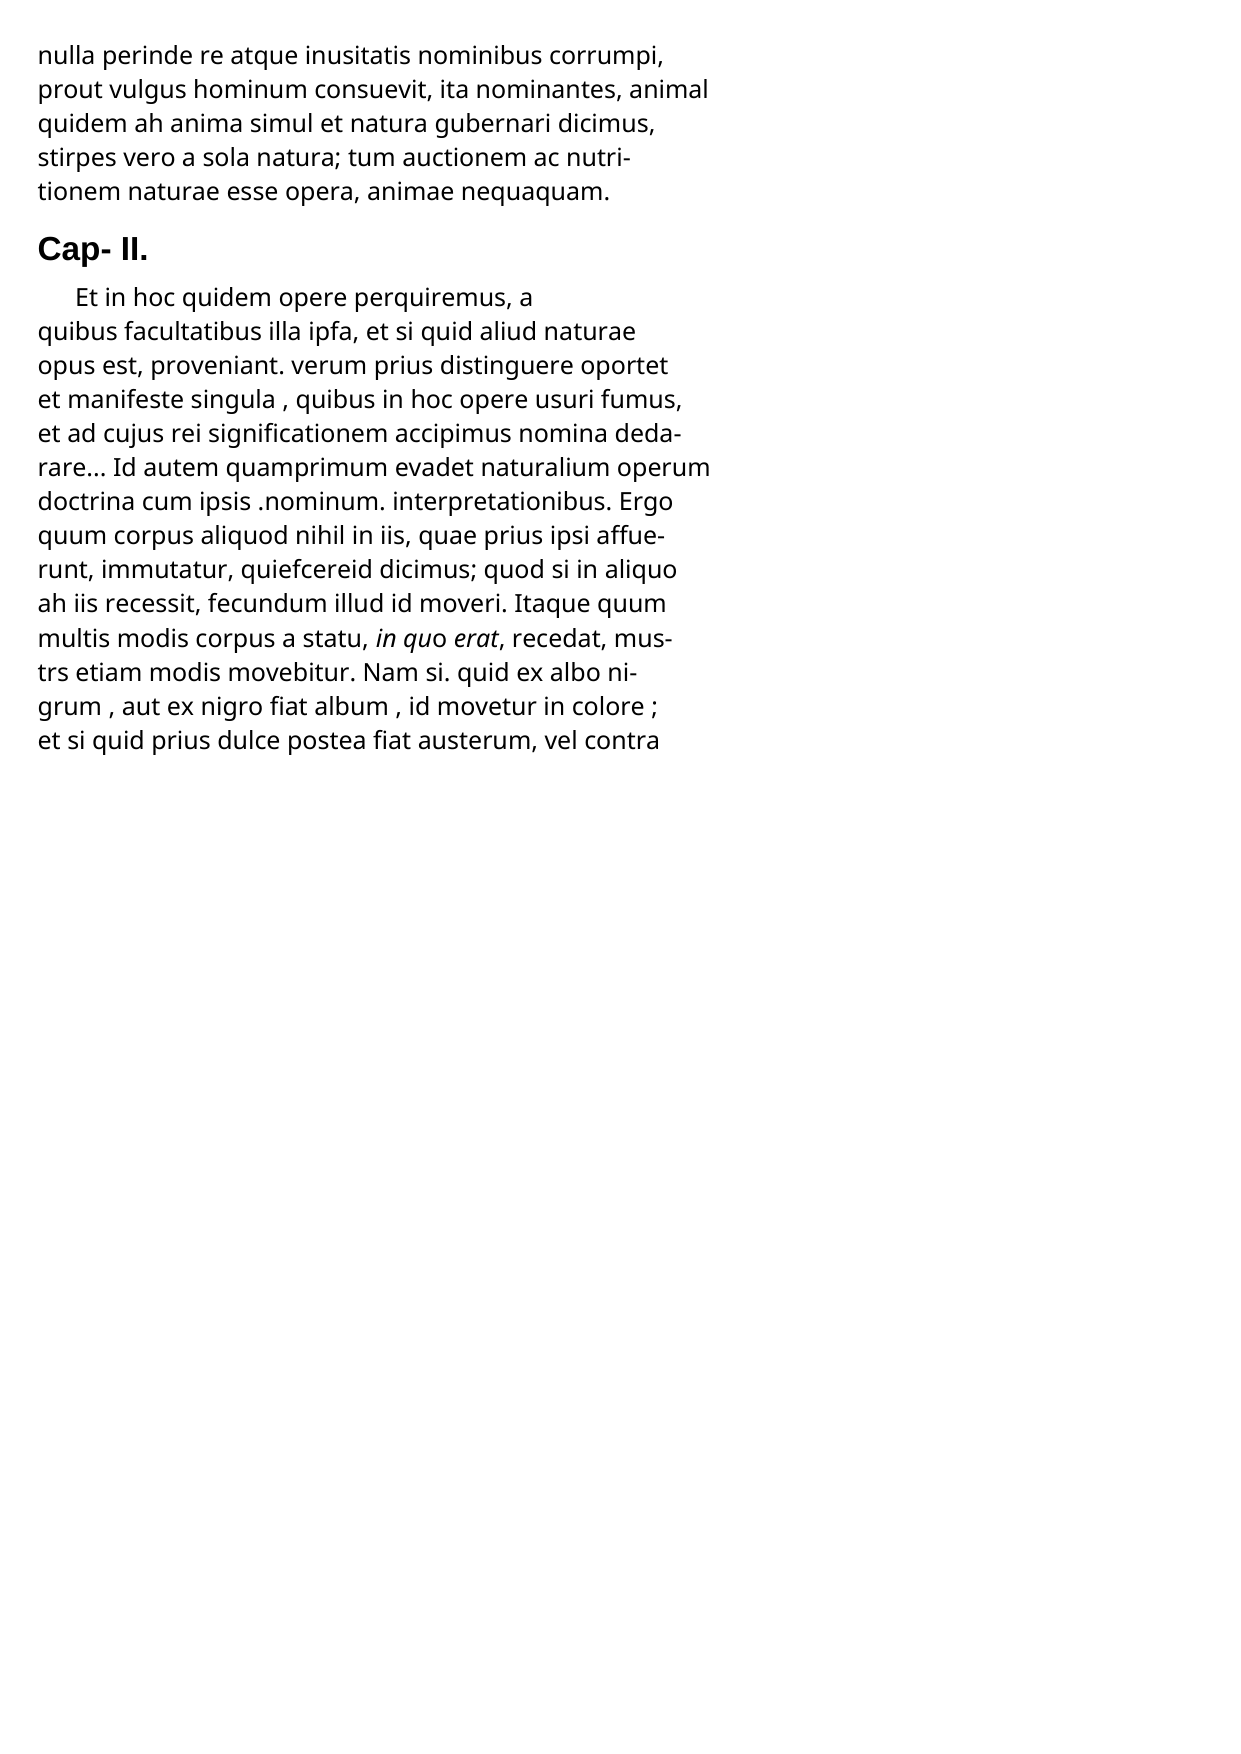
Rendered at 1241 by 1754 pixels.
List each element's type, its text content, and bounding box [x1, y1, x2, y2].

subtitle Cap- II. [37, 229, 1203, 267]
text Et in hoc quidem opere perquiremus, a quibus facultatibus illa ipfa, et si quid aliud naturae opus est, proveniant. verum prius distinguere oportet et manifeste singula , quibus in hoc opere usuri fumus, et ad cujus rei significationem accipimus nomina deda- rare... Id autem quamprimum evadet naturalium operum doctrina cum ipsis .nominum. interpretationibus. Ergo quum corpus aliquod nihil in iis, quae prius ipsi affue- runt, immutatur, quiefcereid dicimus; quod si in aliquo ah iis recessit, fecundum illud id moveri. Itaque quum multis modis corpus a statu, in quo erat, recedat, mus- trs etiam modis movebitur. Nam si. quid ex albo ni- grum , aut ex nigro fiat album , id movetur in colore ; et si quid prius dulce postea fiat austerum, vel contra [37, 279, 1203, 756]
text nulla perinde re atque inusitatis nominibus corrumpi, prout vulgus hominum consuevit, ita nominantes, animal quidem ah anima simul et natura gubernari dicimus, stirpes vero a sola natura; tum auctionem ac nutri- tionem naturae esse opera, animae nequaquam. [37, 37, 1203, 208]
